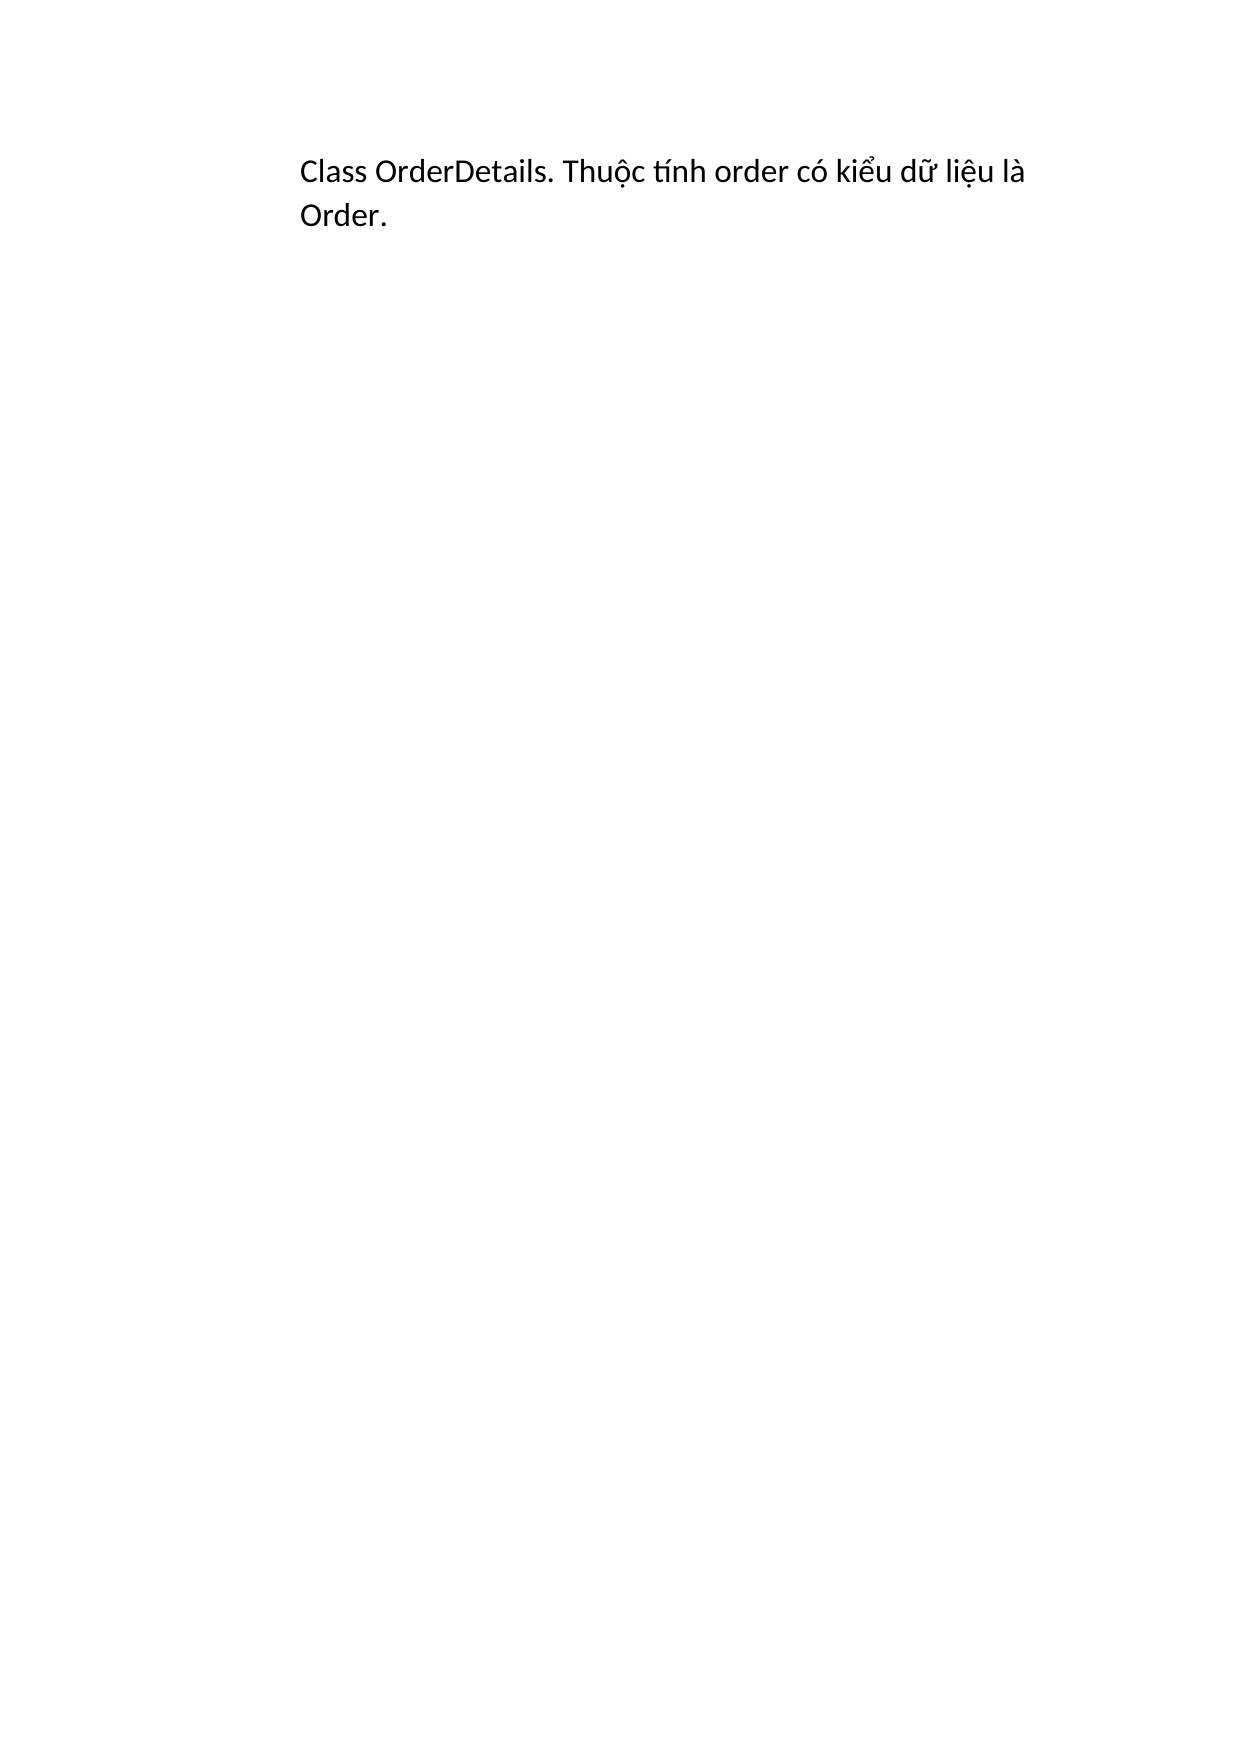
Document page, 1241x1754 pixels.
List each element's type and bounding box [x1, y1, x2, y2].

list [300, 150, 1090, 235]
